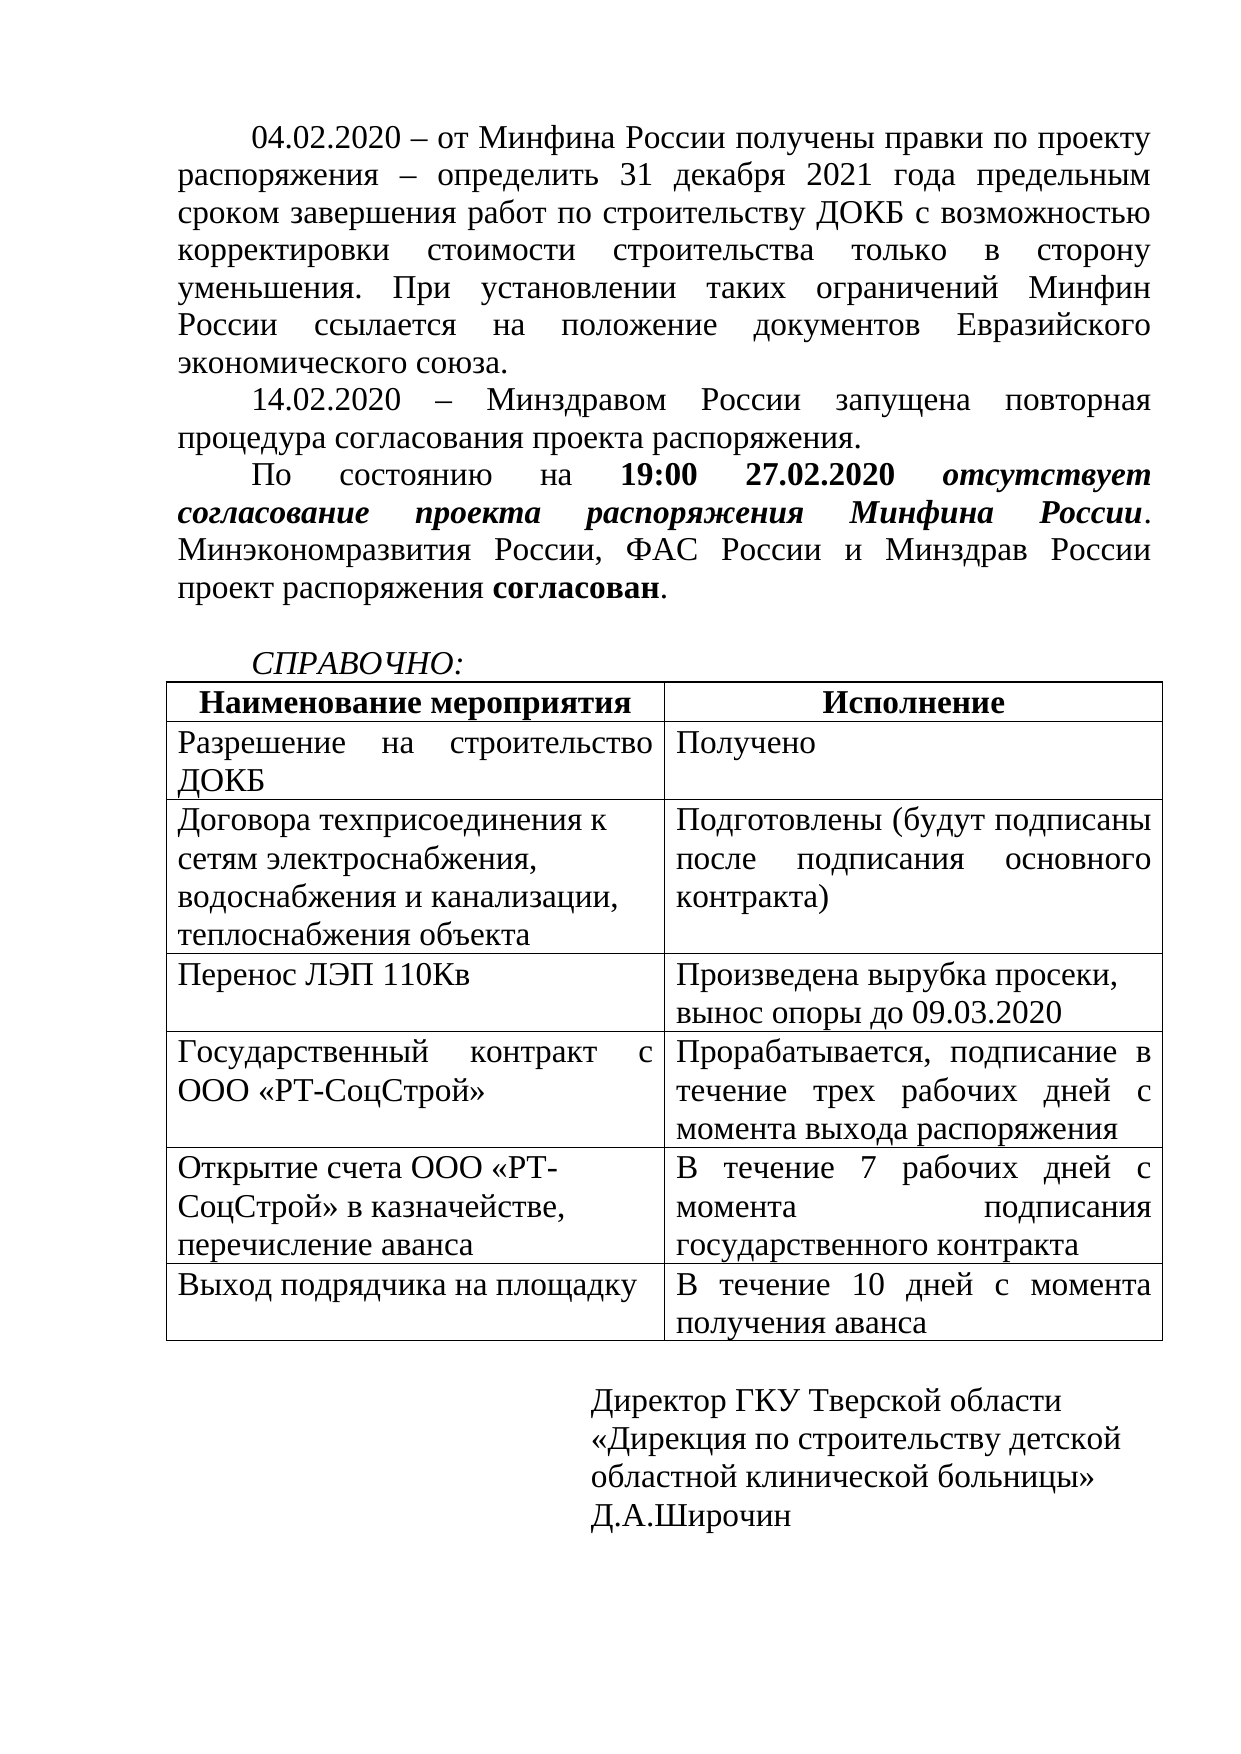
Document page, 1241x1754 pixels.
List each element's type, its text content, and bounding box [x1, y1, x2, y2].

text Директор ГКУ Тверской области [591, 1380, 1152, 1418]
text «Дирекция по строительству детской [591, 1418, 1152, 1456]
table_cell Разрешение на строительство ДОКБ [167, 722, 664, 798]
table_cell Открытие счета ООО «РТ-СоцСтрой» в казначействе, перечисление аванса [167, 1148, 664, 1263]
table_cell Произведена вырубка просеки, вынос опоры до 09.03.2020 [665, 954, 1162, 1031]
table_cell В течение 7 рабочих дней с момента подписания государственного контракта [665, 1148, 1162, 1263]
table_cell Государственный контракт с ООО «РТ-СоцСтрой» [167, 1032, 664, 1147]
table_cell Получено [665, 722, 1162, 798]
table_cell Подготовлены (будут подписаны после подписания основного контракта) [665, 800, 1162, 953]
table_cell Договора техприсоединения к сетям электроснабжения, водоснабжения и канализации, теплоснабжения объекта [167, 800, 664, 953]
text По состоянию на 19:00 27.02.2020 отсутствует согласование проекта распоряжения Минфина России. Минэкономразвития России, ФАС России и Минздрав России проект распоряжения согласован. [177, 456, 1152, 606]
text 04.02.2020 – от Минфина России получены правки по проекту распоряжения – определить 31 декабря 2021 года предельным сроком завершения работ по строительству ДОКБ с возможностью корректировки стоимости строительства только в сторону уменьшения. При установлении таких ограничений Минфин России ссылается на положение документов Евразийского экономического союза. [177, 118, 1152, 381]
text СПРАВОЧНО: [177, 643, 1152, 681]
text 14.02.2020 – Минздравом России запущена повторная процедура согласования проекта распоряжения. [177, 381, 1152, 456]
text Д.А.Широчин [591, 1495, 1152, 1533]
table_cell В течение 10 дней с момента получения аванса [665, 1264, 1162, 1340]
text областной клинической больницы» [591, 1456, 1152, 1495]
table_cell Выход подрядчика на площадку [167, 1264, 664, 1340]
table_cell Прорабатывается, подписание в течение трех рабочих дней с момента выхода распоряжения [665, 1032, 1162, 1147]
table_header Исполнение [665, 683, 1162, 721]
table_cell Перенос ЛЭП 110Кв [167, 954, 664, 1031]
table_header Наименование мероприятия [167, 683, 664, 721]
